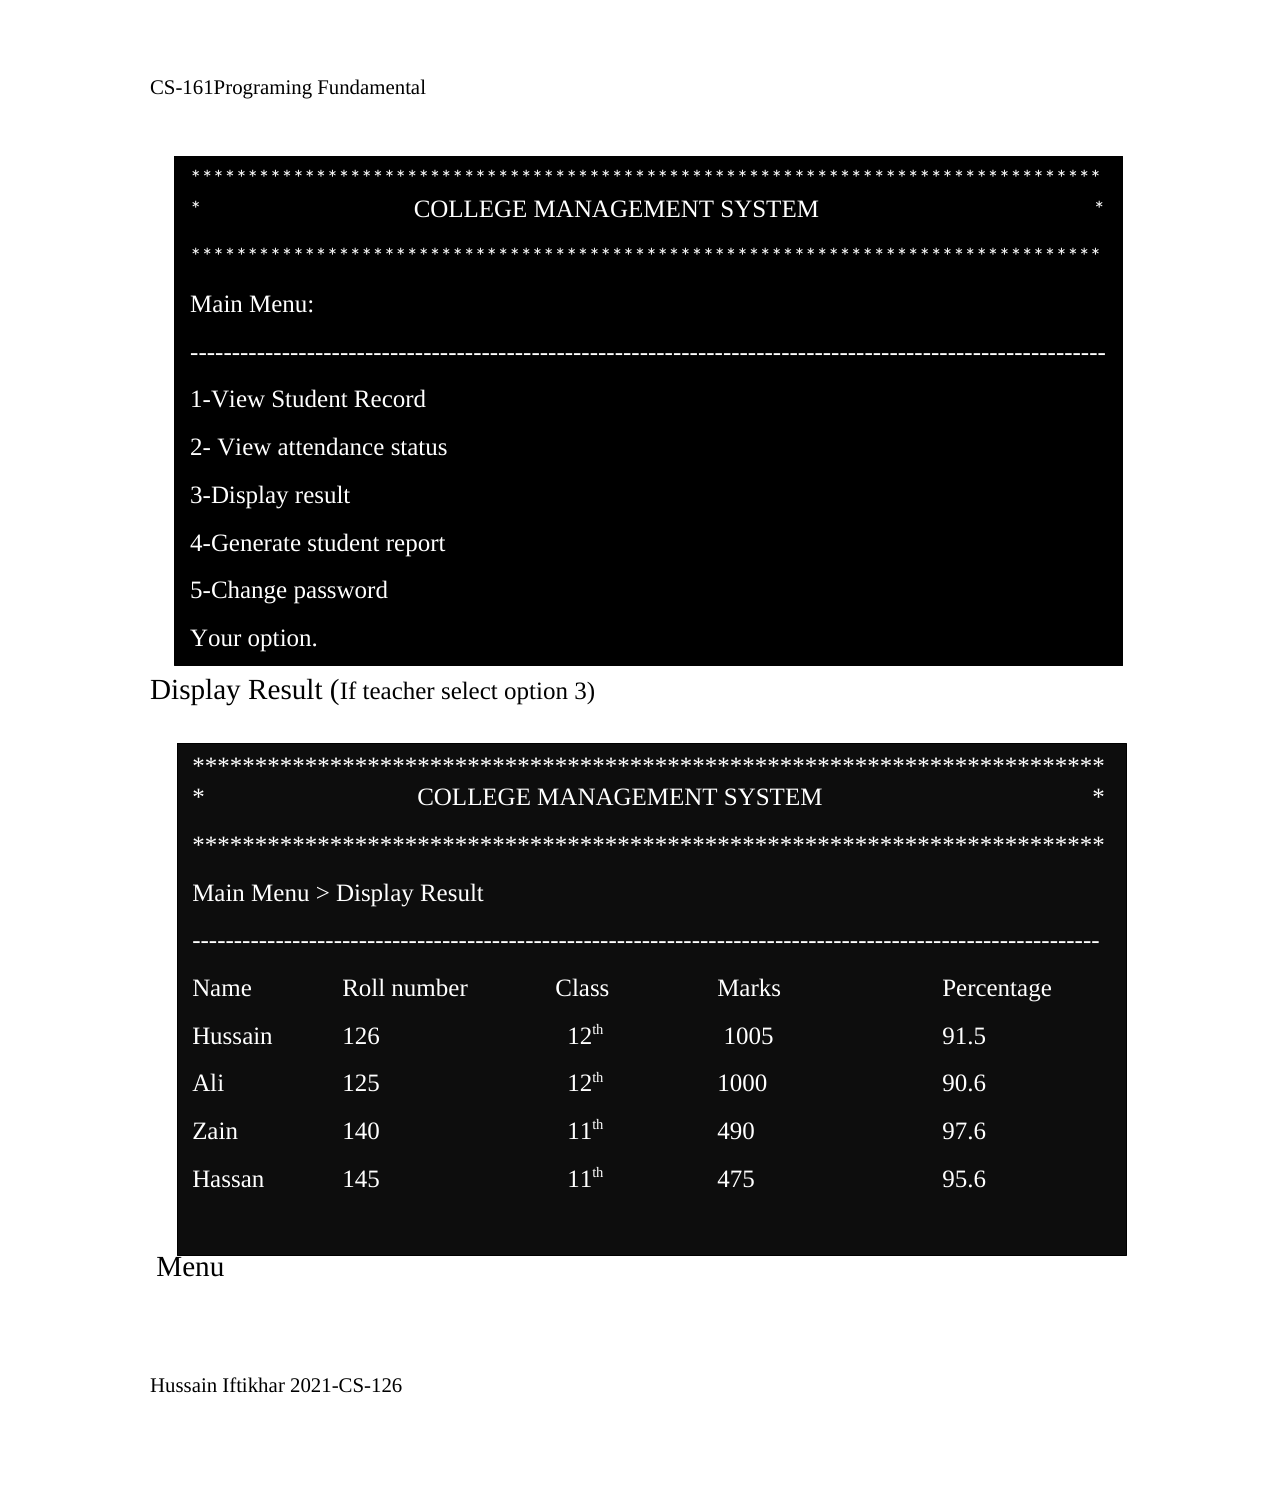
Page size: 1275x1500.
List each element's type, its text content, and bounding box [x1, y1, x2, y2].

text Display Result (If teacher select option 3) [150, 672, 1125, 706]
text Menu [150, 1249, 1125, 1282]
